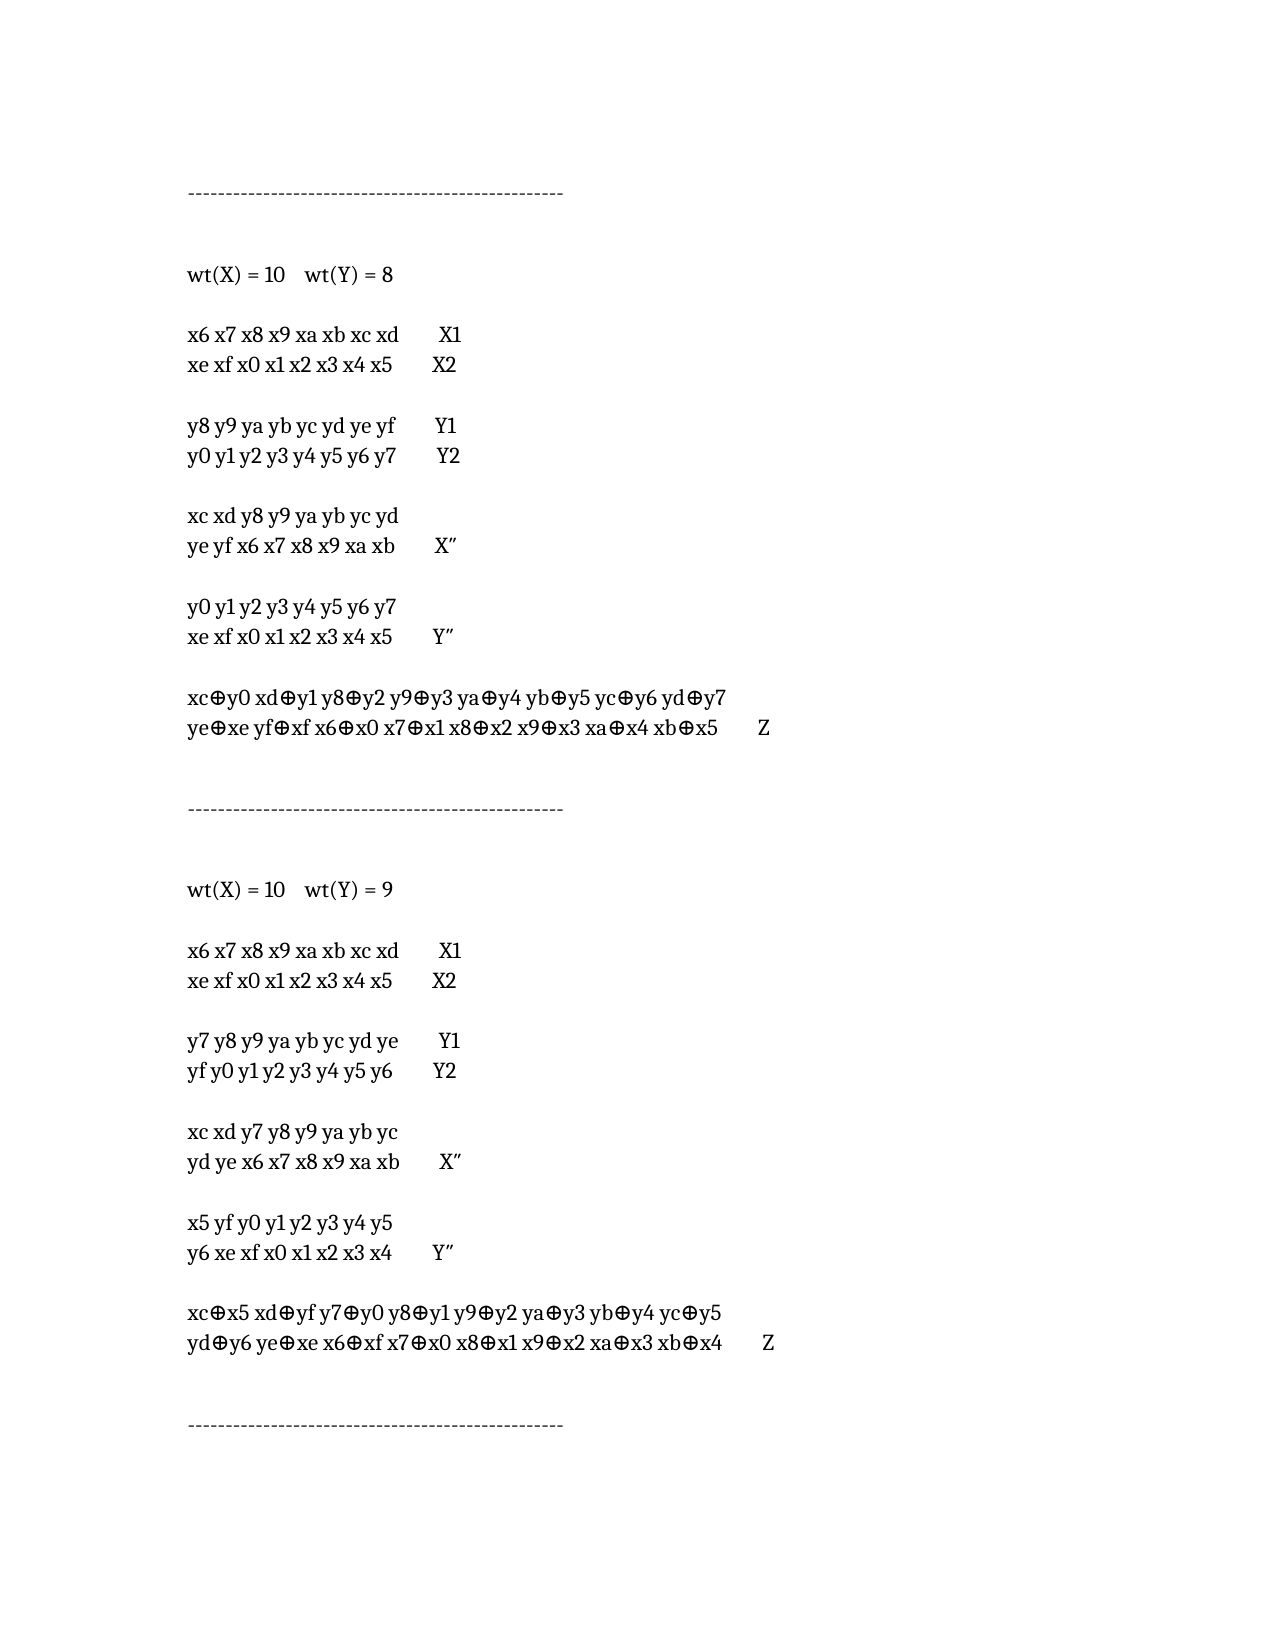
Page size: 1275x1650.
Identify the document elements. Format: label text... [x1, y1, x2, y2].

text -------------------------------------------------- [187, 150, 1087, 237]
text wt(X) = 10 wt(Y) = 8 x6 x7 x8 x9 xa xb xc xd X1 xe xf x0 x1 x2 x3 x4 x5 X2 y8 y9 ya yb yc yd ye yf Y1 y0 y1 y2 y3 y4 y5 y6 y7 Y2 xc xd y8 y9 ya yb yc yd ye yf x6 x7 x8 x9 xa xb X″ y0 y1 y2 y3 y4 y5 y6 y7 xe xf x0 x1 x2 x3 x4 x5 Y″ xc⊕y0 xd⊕y1 y8⊕y2 y9⊕y3 ya⊕y4 yb⊕y5 yc⊕y6 yd⊕y7 ye⊕xe yf⊕xf x6⊕x0 x7⊕x1 x8⊕x2 x9⊕x3 xa⊕x4 xb⊕x5 Z [187, 261, 1087, 741]
text -------------------------------------------------- [187, 1381, 1087, 1468]
text wt(X) = 10 wt(Y) = 9 x6 x7 x8 x9 xa xb xc xd X1 xe xf x0 x1 x2 x3 x4 x5 X2 y7 y8 y9 ya yb yc yd ye Y1 yf y0 y1 y2 y3 y4 y5 y6 Y2 xc xd y7 y8 y9 ya yb yc yd ye x6 x7 x8 x9 xa xb X″ x5 yf y0 y1 y2 y3 y4 y5 y6 xe xf x0 x1 x2 x3 x4 Y″ xc⊕x5 xd⊕yf y7⊕y0 y8⊕y1 y9⊕y2 ya⊕y3 yb⊕y4 yc⊕y5 yd⊕y6 ye⊕xe x6⊕xf x7⊕x0 x8⊕x1 x9⊕x2 xa⊕x3 xb⊕x4 Z [187, 877, 1087, 1357]
text -------------------------------------------------- [187, 766, 1087, 852]
